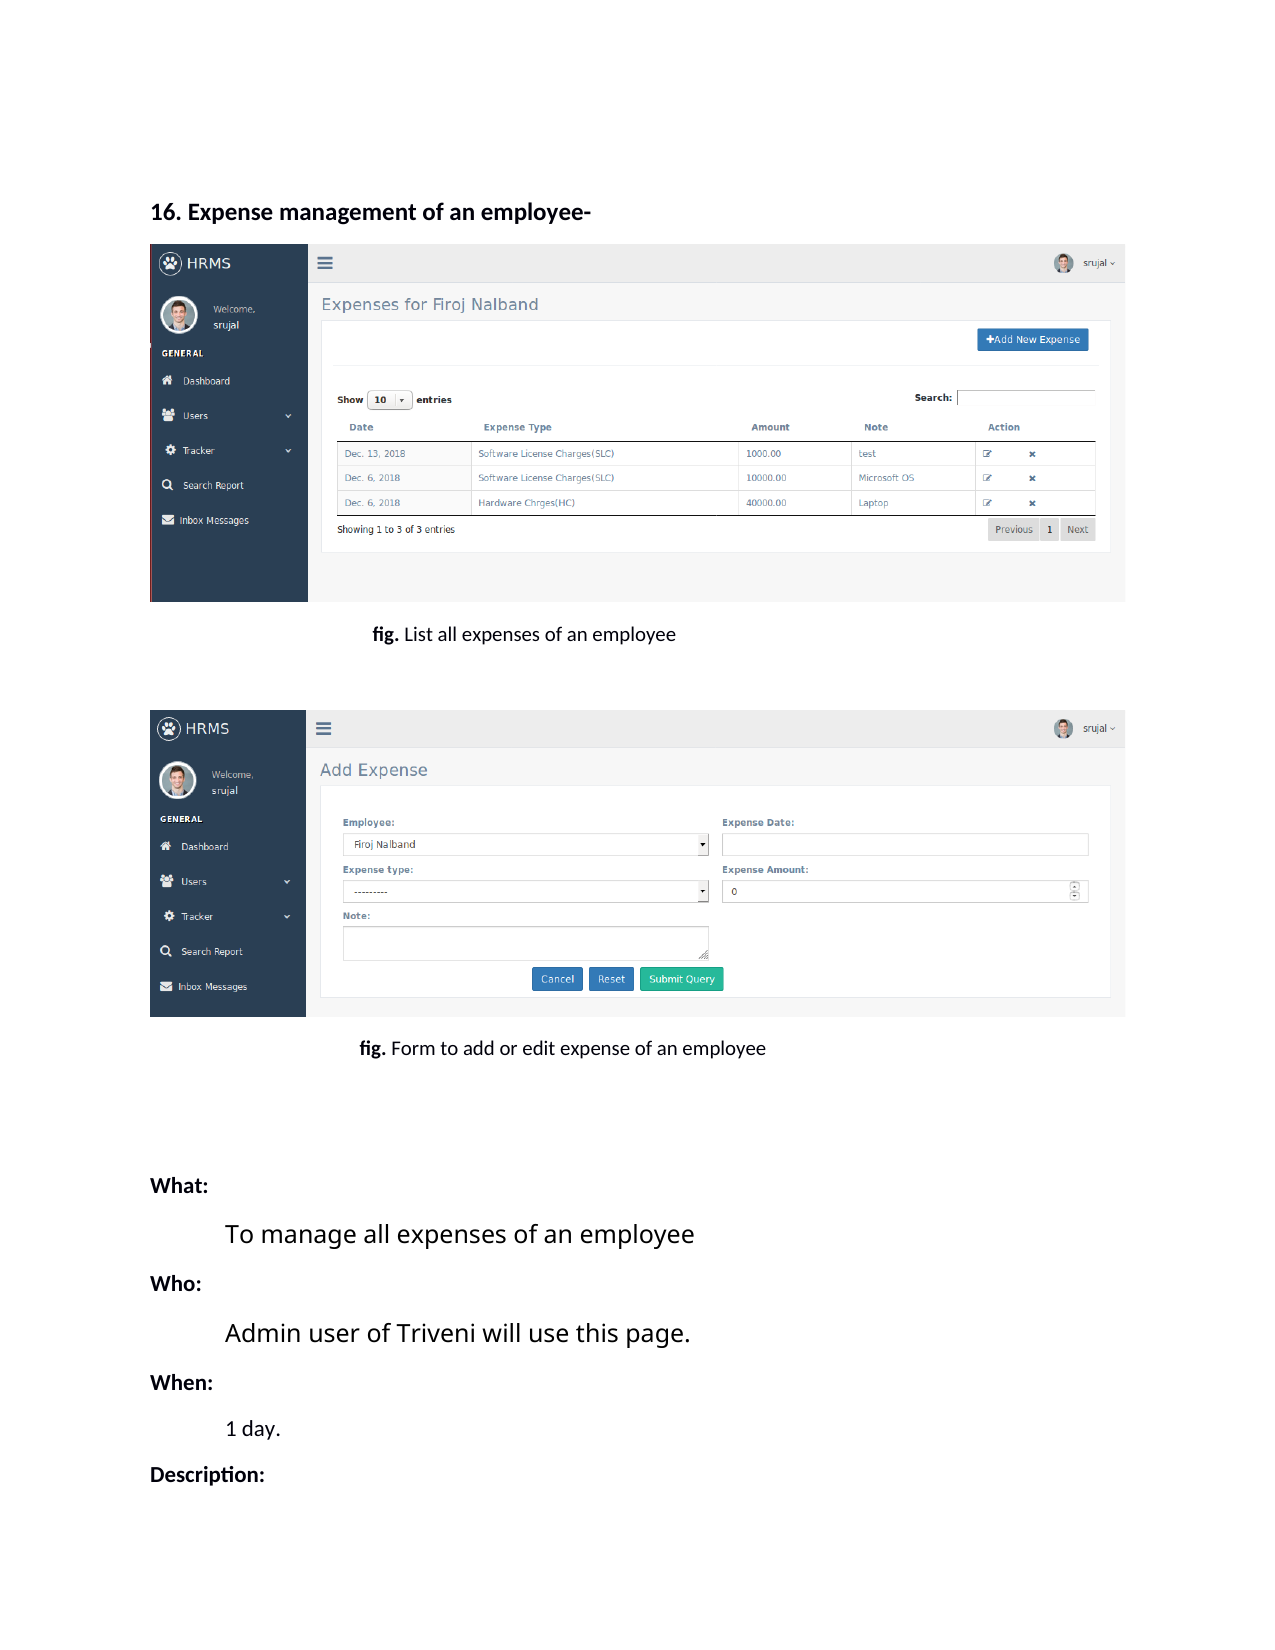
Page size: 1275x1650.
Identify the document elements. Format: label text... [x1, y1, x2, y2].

text 16. Expense management of an employee- [150, 196, 1125, 227]
text fig. Form to add or edit expense of an employee [150, 1017, 1125, 1061]
text To manage all expenses of an employee [150, 1217, 1125, 1251]
picture [150, 244, 1125, 602]
text fig. List all expenses of an employee [150, 602, 1125, 647]
text What: [150, 1171, 1125, 1199]
text 1 day. [150, 1414, 1125, 1442]
text When: [150, 1368, 1125, 1396]
text Admin user of Triveni will use this page. [150, 1316, 1125, 1350]
picture [150, 710, 1125, 1017]
text Who: [150, 1269, 1125, 1298]
text Description: [150, 1460, 1125, 1488]
